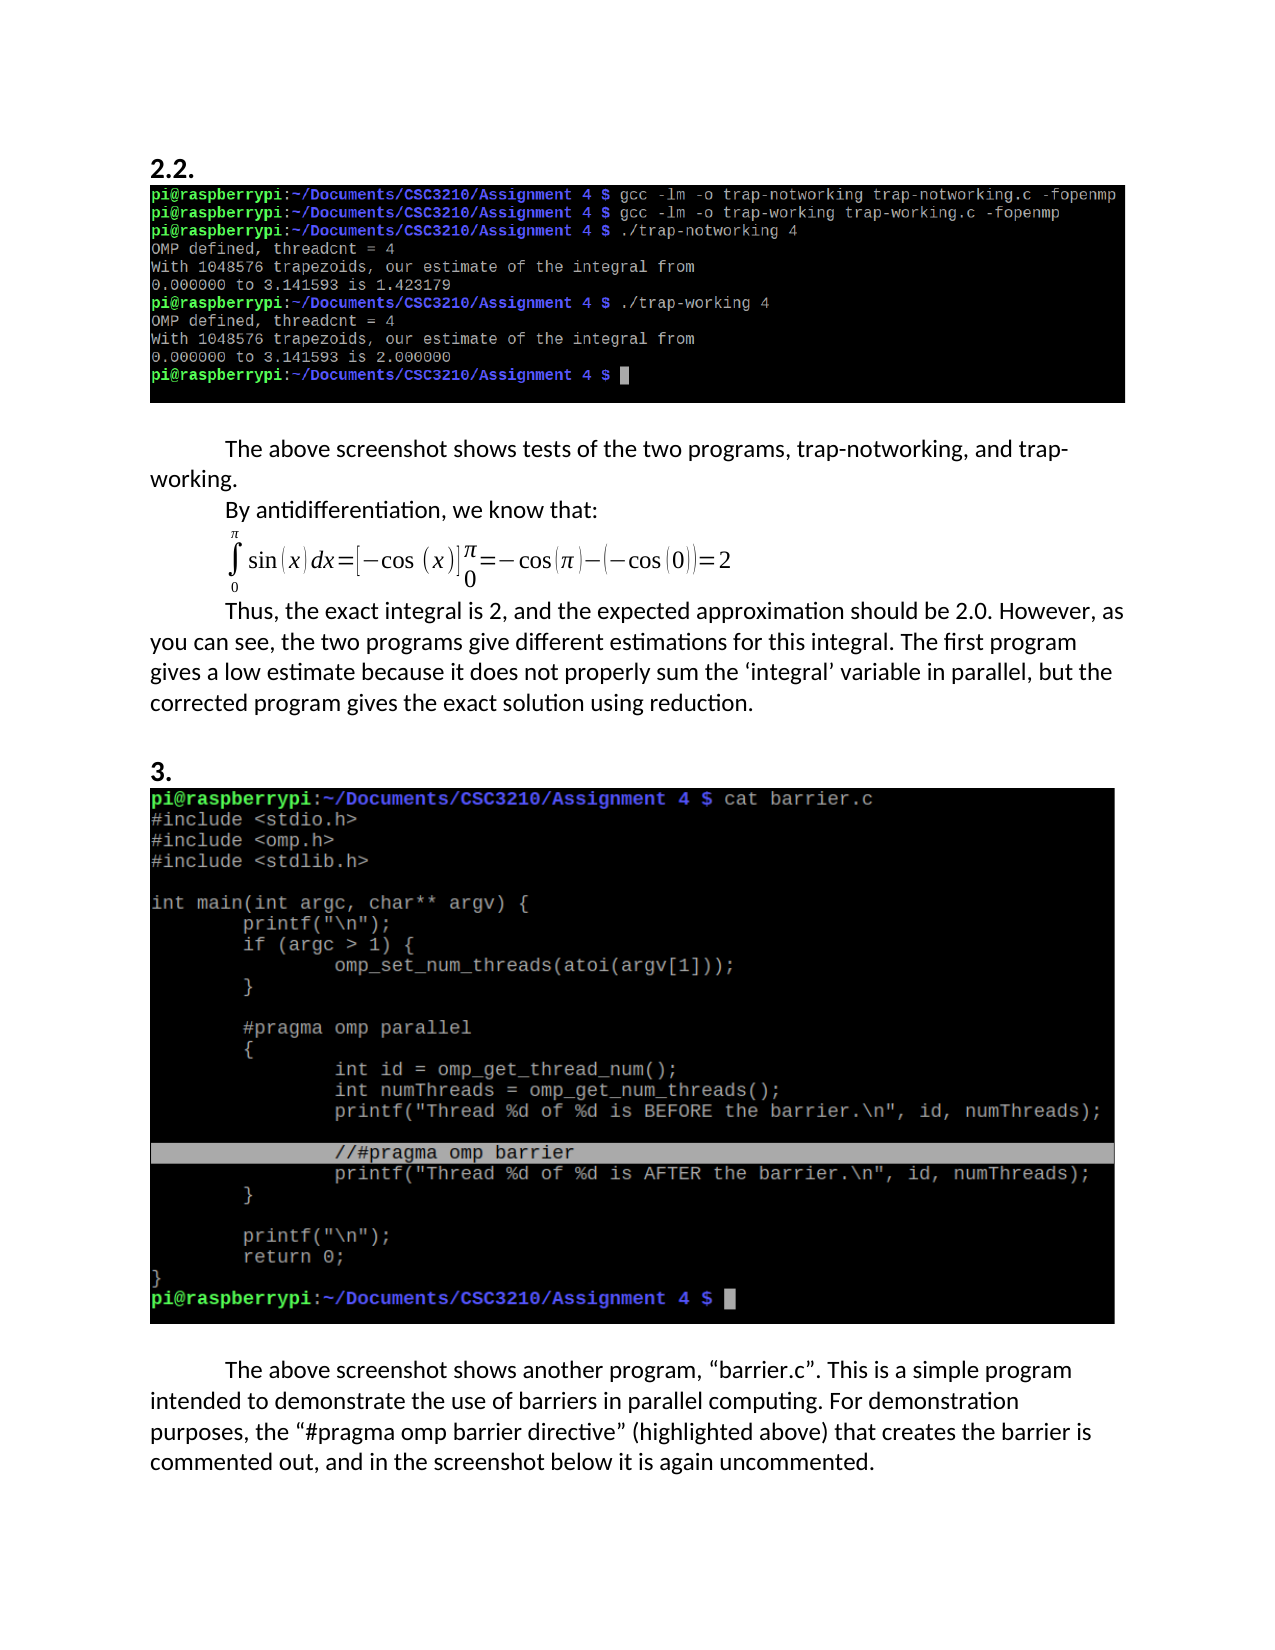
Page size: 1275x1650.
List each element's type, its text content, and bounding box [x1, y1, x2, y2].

text 2.2. [150, 150, 1125, 185]
picture [150, 788, 1115, 1324]
text Thus, the exact integral is 2, and the expected approximation should be 2.0. However, as you can see, the two programs give different estimations for this integral. The first program gives a low estimate because it does not properly sum the ‘integral’ variable in parallel, but the corrected program gives the exact solution using reduction. [150, 595, 1125, 717]
text The above screenshot shows another program, “barrier.c”. This is a simple program intended to demonstrate the use of barriers in parallel computing. For demonstration purposes, the “#pragma omp barrier directive” (highlighted above) that creates the barrier is commented out, and in the screenshot below it is again uncommented. [150, 1354, 1125, 1477]
text By antidifferentiation, we know that: [150, 494, 1125, 524]
picture [150, 185, 1125, 403]
text The above screenshot shows tests of the two programs, trap-notworking, and trap-working. [150, 433, 1125, 494]
